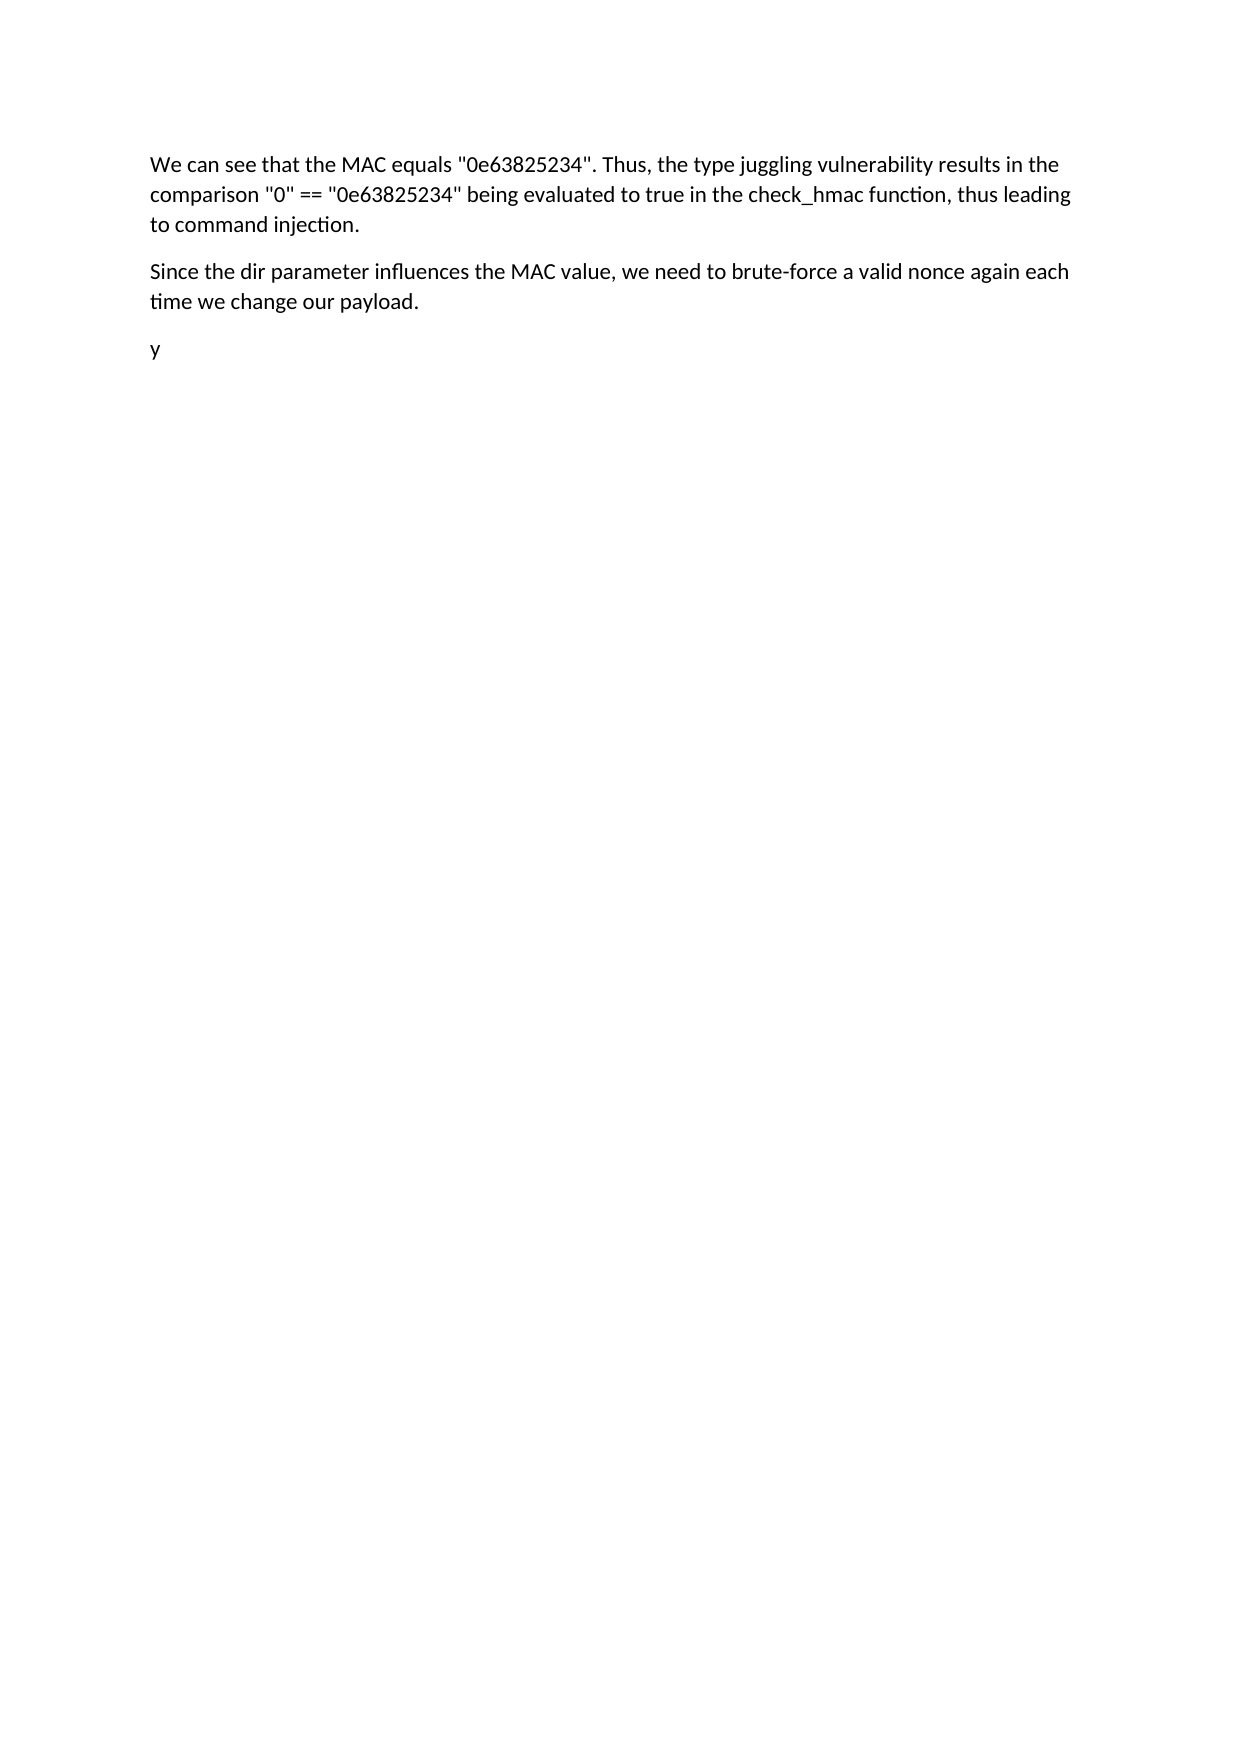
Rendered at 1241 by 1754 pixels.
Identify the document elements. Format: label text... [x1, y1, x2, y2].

text y [150, 334, 1090, 362]
text Since the dir parameter influences the MAC value, we need to brute-force a valid nonce again each time we change our payload. [150, 257, 1090, 316]
text We can see that the MAC equals "0e63825234". Thus, the type juggling vulnerability results in the comparison "0" == "0e63825234" being evaluated to true in the check_hmac function, thus leading to command injection. [150, 150, 1090, 238]
